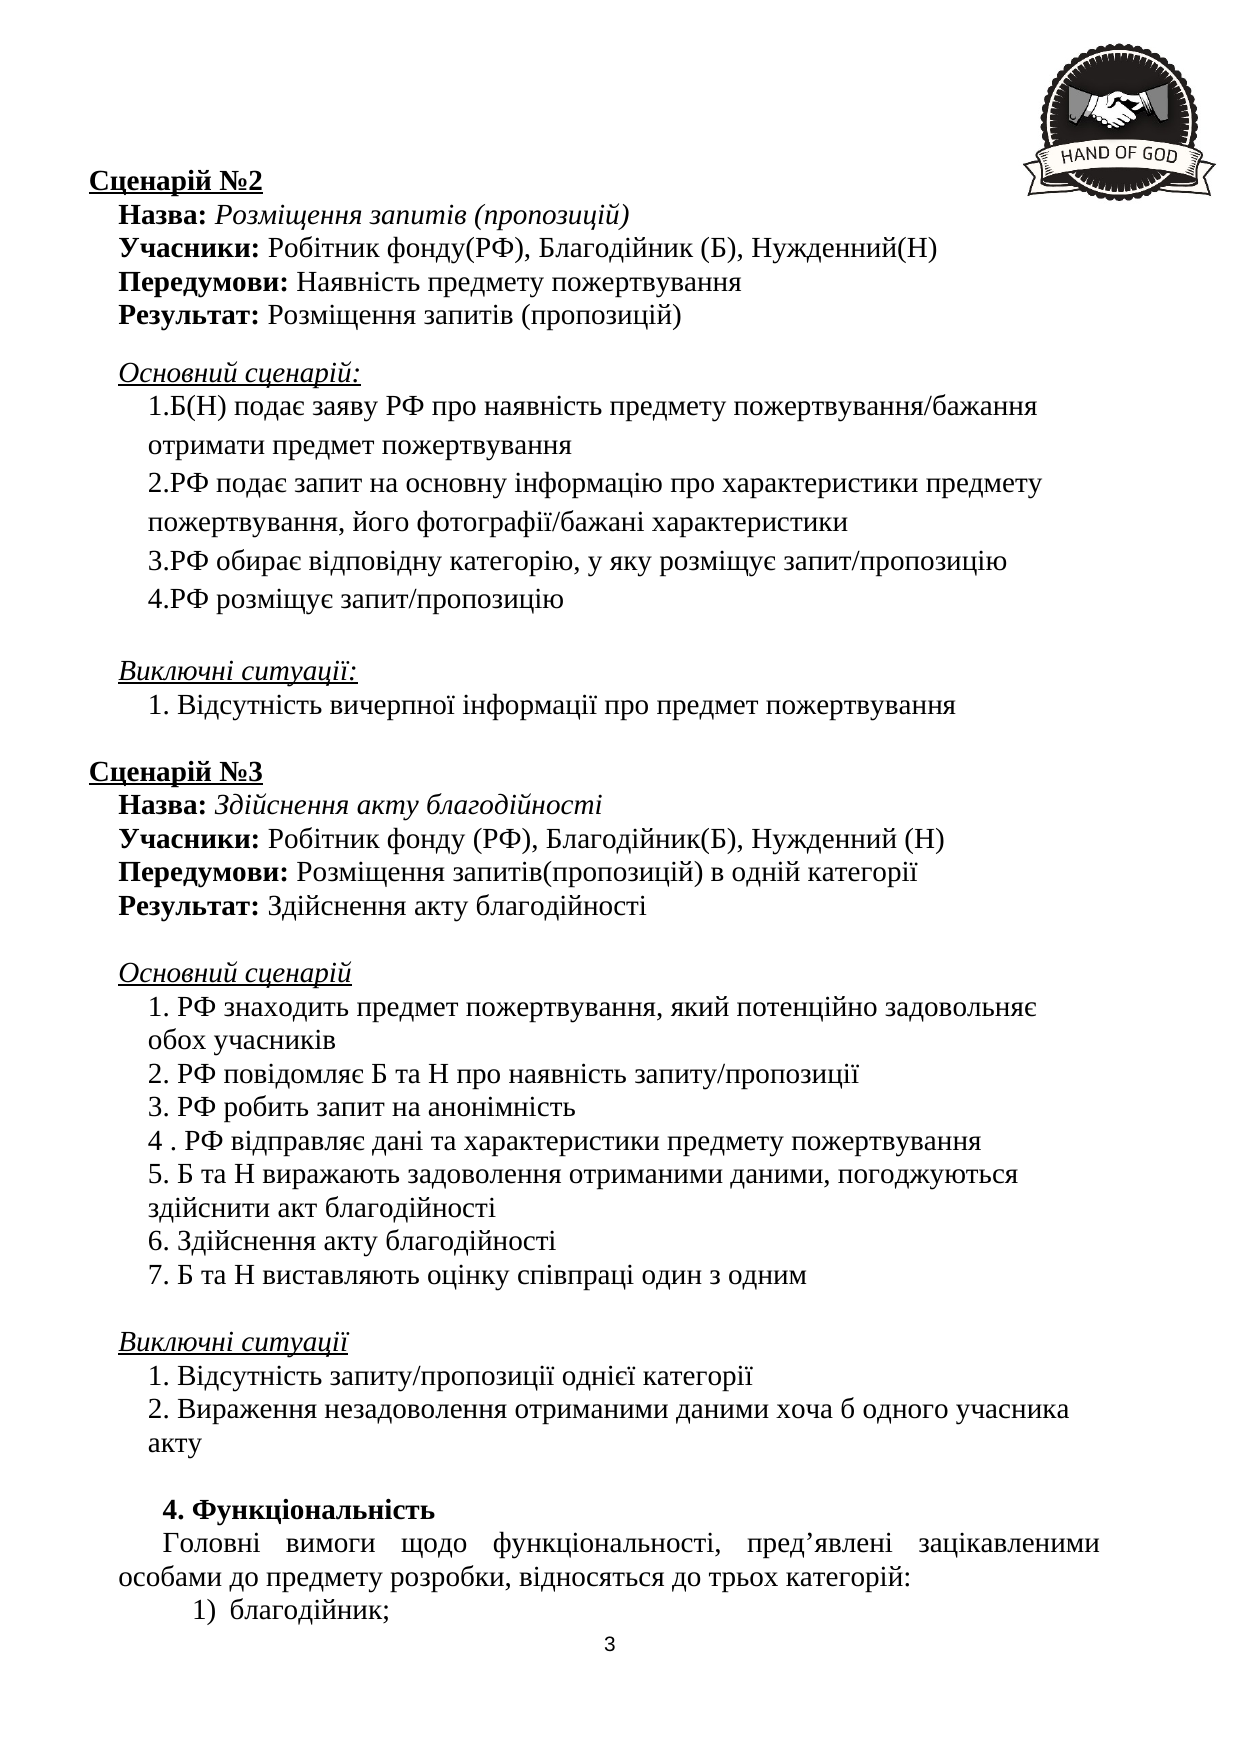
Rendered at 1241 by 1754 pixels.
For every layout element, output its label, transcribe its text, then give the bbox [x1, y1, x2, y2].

text Назва: Розміщення запитів (пропозицій) Учасники: Робітник фонду(РФ), Благодійник (Б), Нужденний(Н) Передумови: Наявність предмету пожертвування Результат: Розміщення запитів (пропозицій) [118, 197, 1101, 355]
text 6. Здійснення акту благодійності [148, 1223, 1101, 1257]
text 2. РФ повідомляє Б та Н про наявність запиту/пропозиції 3. РФ робить запит на анонімність 4 . РФ відправляє дані та характеристики предмету пожертвування 5. Б та Н виражають задоволення отриманими даними, погоджуються здійснити акт благодійності [148, 1056, 1101, 1223]
text 4.РФ розміщує запит/пропозицію [148, 581, 1101, 615]
text 4. Функціональність [118, 1492, 1101, 1525]
text 3.РФ обирає відповідну категорію, у яку розміщує запит/пропозицію [148, 543, 1101, 576]
text 1. Відсутність запиту/пропозиції однієї категорії 2. Вираження незадоволення отриманими даними хоча б одного учасника акту [148, 1358, 1101, 1458]
text Виключні ситуації [118, 1324, 1101, 1358]
text 1. РФ знаходить предмет пожертвування, який потенційно задовольняє обох учасників [148, 989, 1101, 1056]
text Сценарій №3 [88, 754, 1101, 787]
text 1.Б(Н) подає заяву РФ про наявність предмету пожертвування/бажання отримати предмет пожертвування [148, 388, 1101, 461]
list благодійник; [192, 1592, 1101, 1626]
text Сценарій №2 [88, 130, 1101, 197]
text 7. Б та Н виставляють оцінку співпраці один з одним [148, 1257, 1101, 1291]
text 1. Відсутність вичерпної інформації про предмет пожертвування [148, 687, 1101, 720]
text Головні вимоги щодо функціональності, пред’явлені зацікавленими особами до предмету розробки, відносяться до трьох категорій: [118, 1525, 1101, 1592]
text 2.РФ подає запит на основну інформацію про характеристики предмету пожертвування, його фотографії/бажані характеристики [148, 466, 1101, 538]
text Основний сценарій: [118, 355, 1101, 388]
text Виключні ситуації: [118, 653, 1101, 687]
text Основний сценарій [118, 955, 1101, 989]
text Назва: Здійснення акту благодійності Учасники: Робітник фонду (РФ), Благодійник(Б), Нужденний (Н) Передумови: Розміщення запитів(пропозицій) в одній категорії Результат: Здійснення акту благодійності [118, 787, 1101, 922]
picture [1000, 3, 1238, 241]
